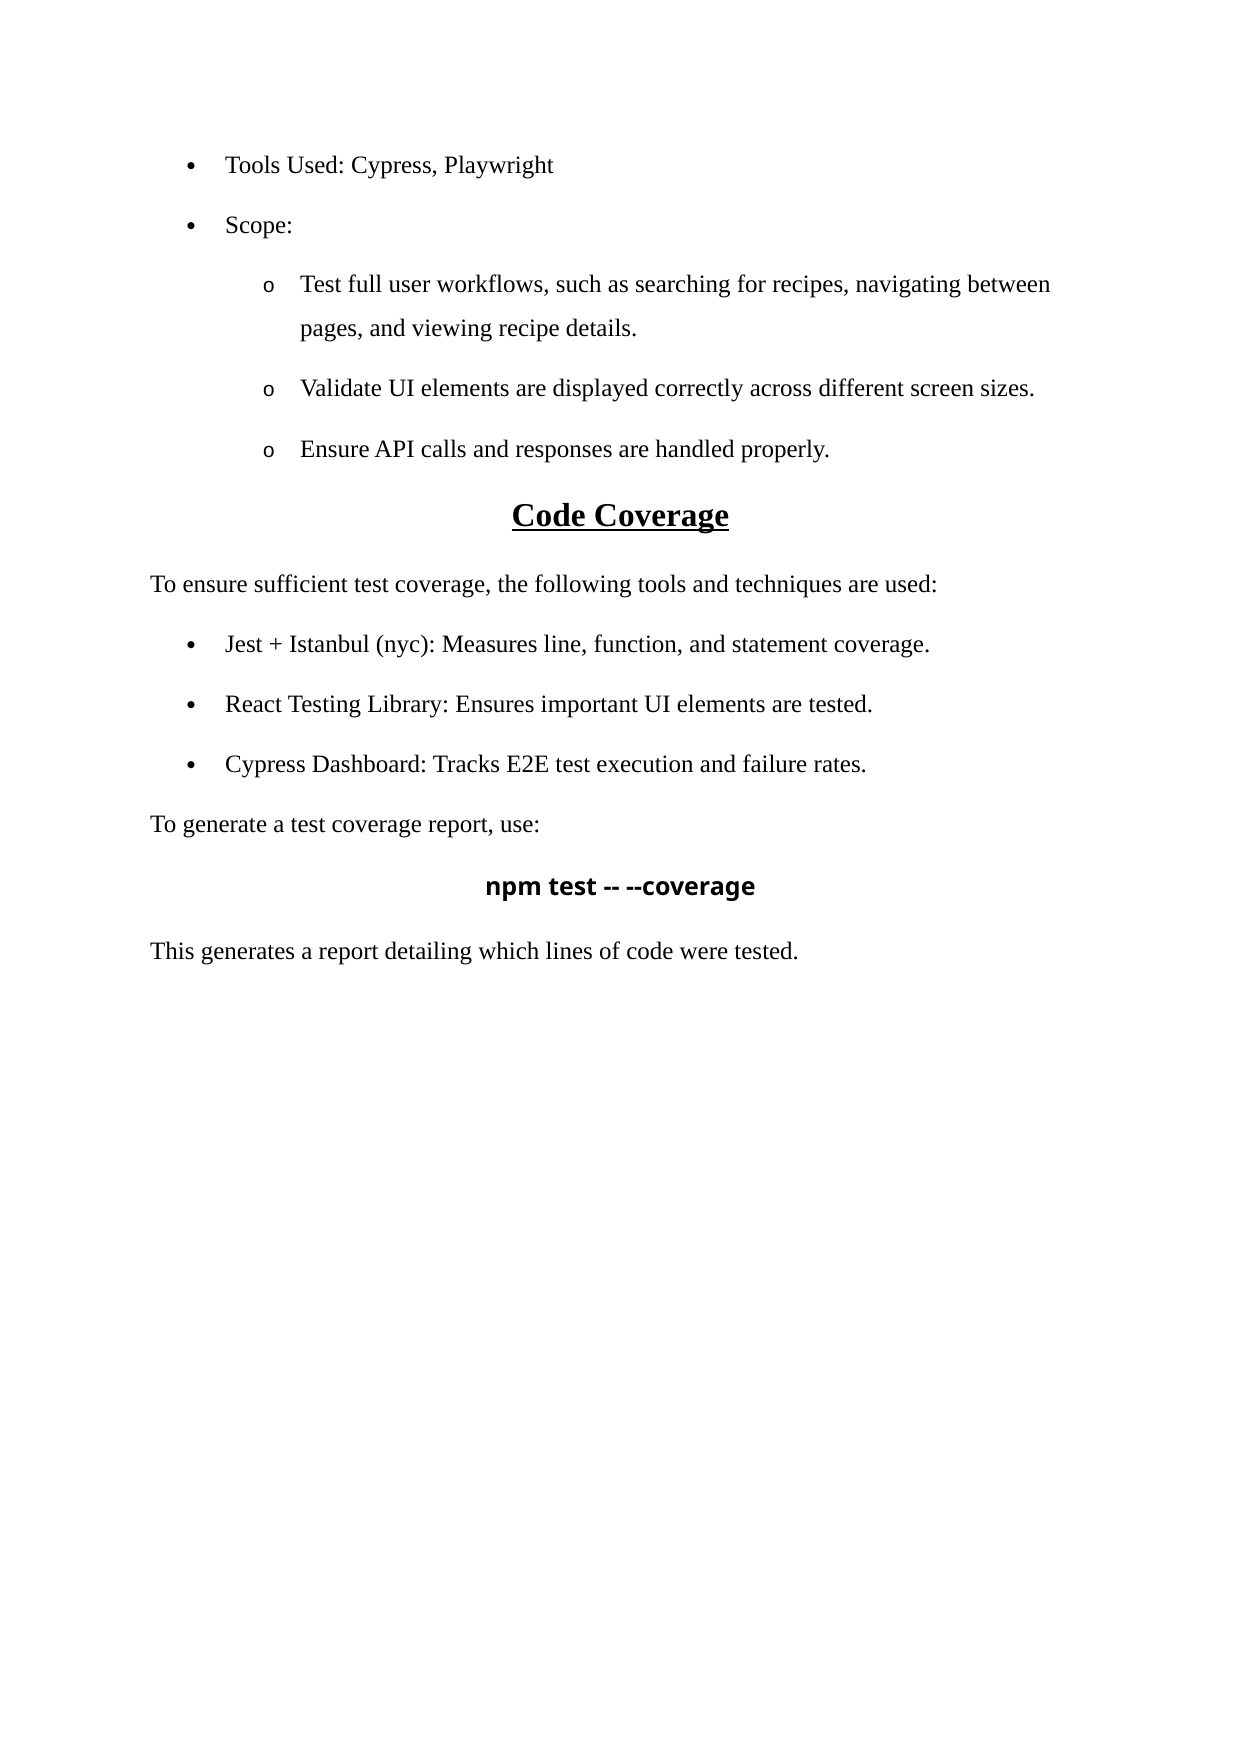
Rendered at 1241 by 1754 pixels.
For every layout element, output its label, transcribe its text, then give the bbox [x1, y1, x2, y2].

list Tools Used: Cypress, Playwright [187, 150, 1090, 179]
text npm test -- --coverage [150, 868, 1090, 903]
list Scope: [187, 210, 1090, 238]
text To generate a test coverage report, use: [150, 809, 1090, 837]
list Jest + Istanbul (nyc): Measures line, function, and statement coverage. [187, 629, 1090, 658]
text Code Coverage [150, 495, 1090, 534]
list Cypress Dashboard: Tracks E2E test execution and failure rates. [187, 749, 1090, 778]
list Validate UI elements are displayed correctly across different screen sizes. [262, 373, 1090, 403]
list Ensure API calls and responses are handled properly. [262, 434, 1090, 464]
text To ensure sufficient test coverage, the following tools and techniques are used: [150, 569, 1090, 598]
list Test full user workflows, such as searching for recipes, navigating between pages, and viewing recipe details. [262, 269, 1090, 342]
list React Testing Library: Ensures important UI elements are tested. [187, 689, 1090, 718]
text This generates a report detailing which lines of code were tested. [150, 936, 1090, 965]
